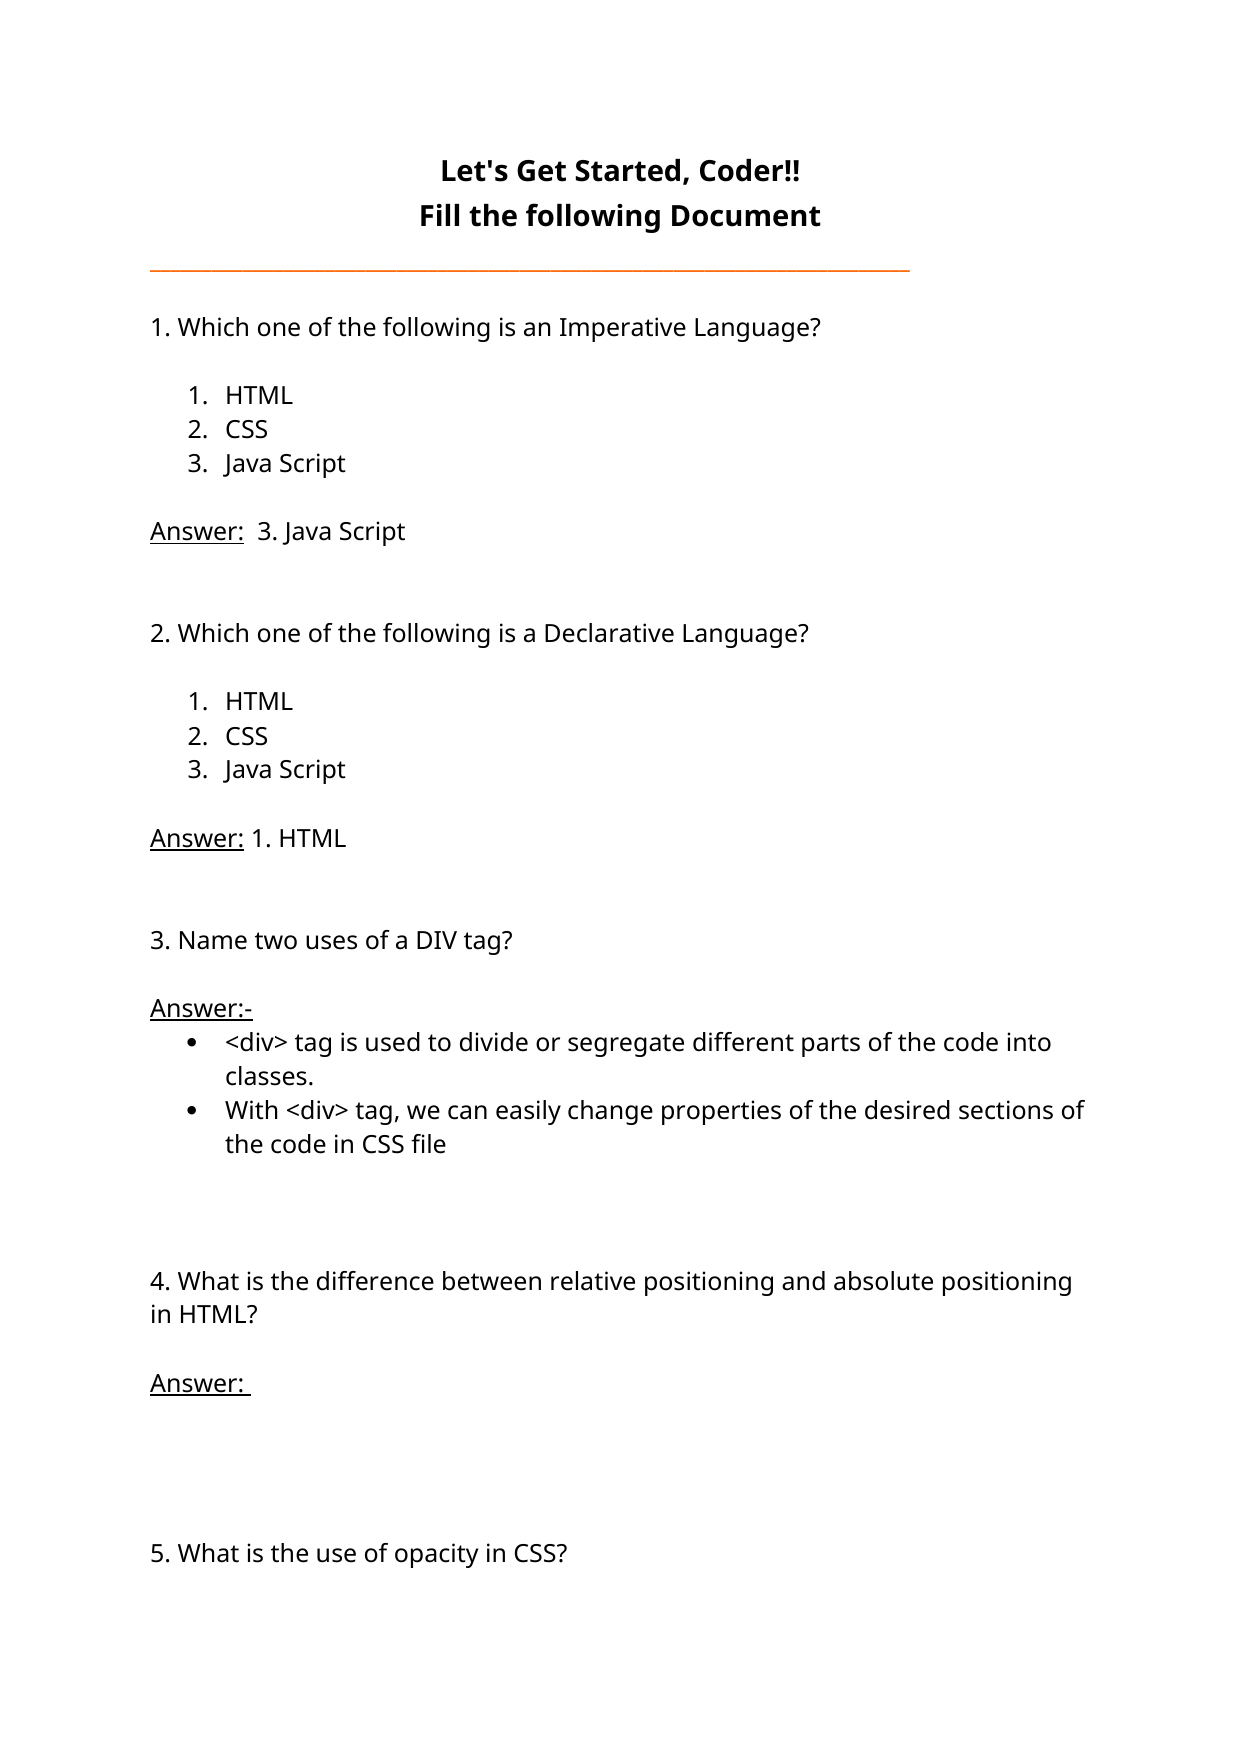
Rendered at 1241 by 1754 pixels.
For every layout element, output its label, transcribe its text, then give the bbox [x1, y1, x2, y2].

text Fill the following Document [150, 196, 1090, 235]
list CSS [187, 718, 1090, 752]
text 2. Which one of the following is a Declarative Language? [150, 616, 1090, 650]
text Answer: [150, 1365, 1090, 1399]
list <div> tag is used to divide or segregate different parts of the code into classes. [187, 1025, 1090, 1093]
text Answer:- [150, 991, 1090, 1025]
list With <div> tag, we can easily change properties of the desired sections of the code in CSS file [187, 1093, 1090, 1161]
list HTML [187, 377, 1090, 412]
list HTML [187, 684, 1090, 718]
text __________________________________________________________________________ [150, 241, 1090, 275]
text Answer: 3. Java Script [150, 514, 1090, 548]
text Let's Get Started, Coder!! [150, 150, 1090, 190]
text 1. Which one of the following is an Imperative Language? [150, 309, 1090, 343]
text 4. What is the difference between relative positioning and absolute positioning in HTML? [150, 1263, 1090, 1331]
list Java Script [187, 446, 1090, 480]
text 3. Name two uses of a DIV tag? [150, 922, 1090, 957]
text Answer: 1. HTML [150, 820, 1090, 854]
list Java Script [187, 752, 1090, 786]
list CSS [187, 412, 1090, 446]
text 5. What is the use of opacity in CSS? [150, 1536, 1090, 1570]
